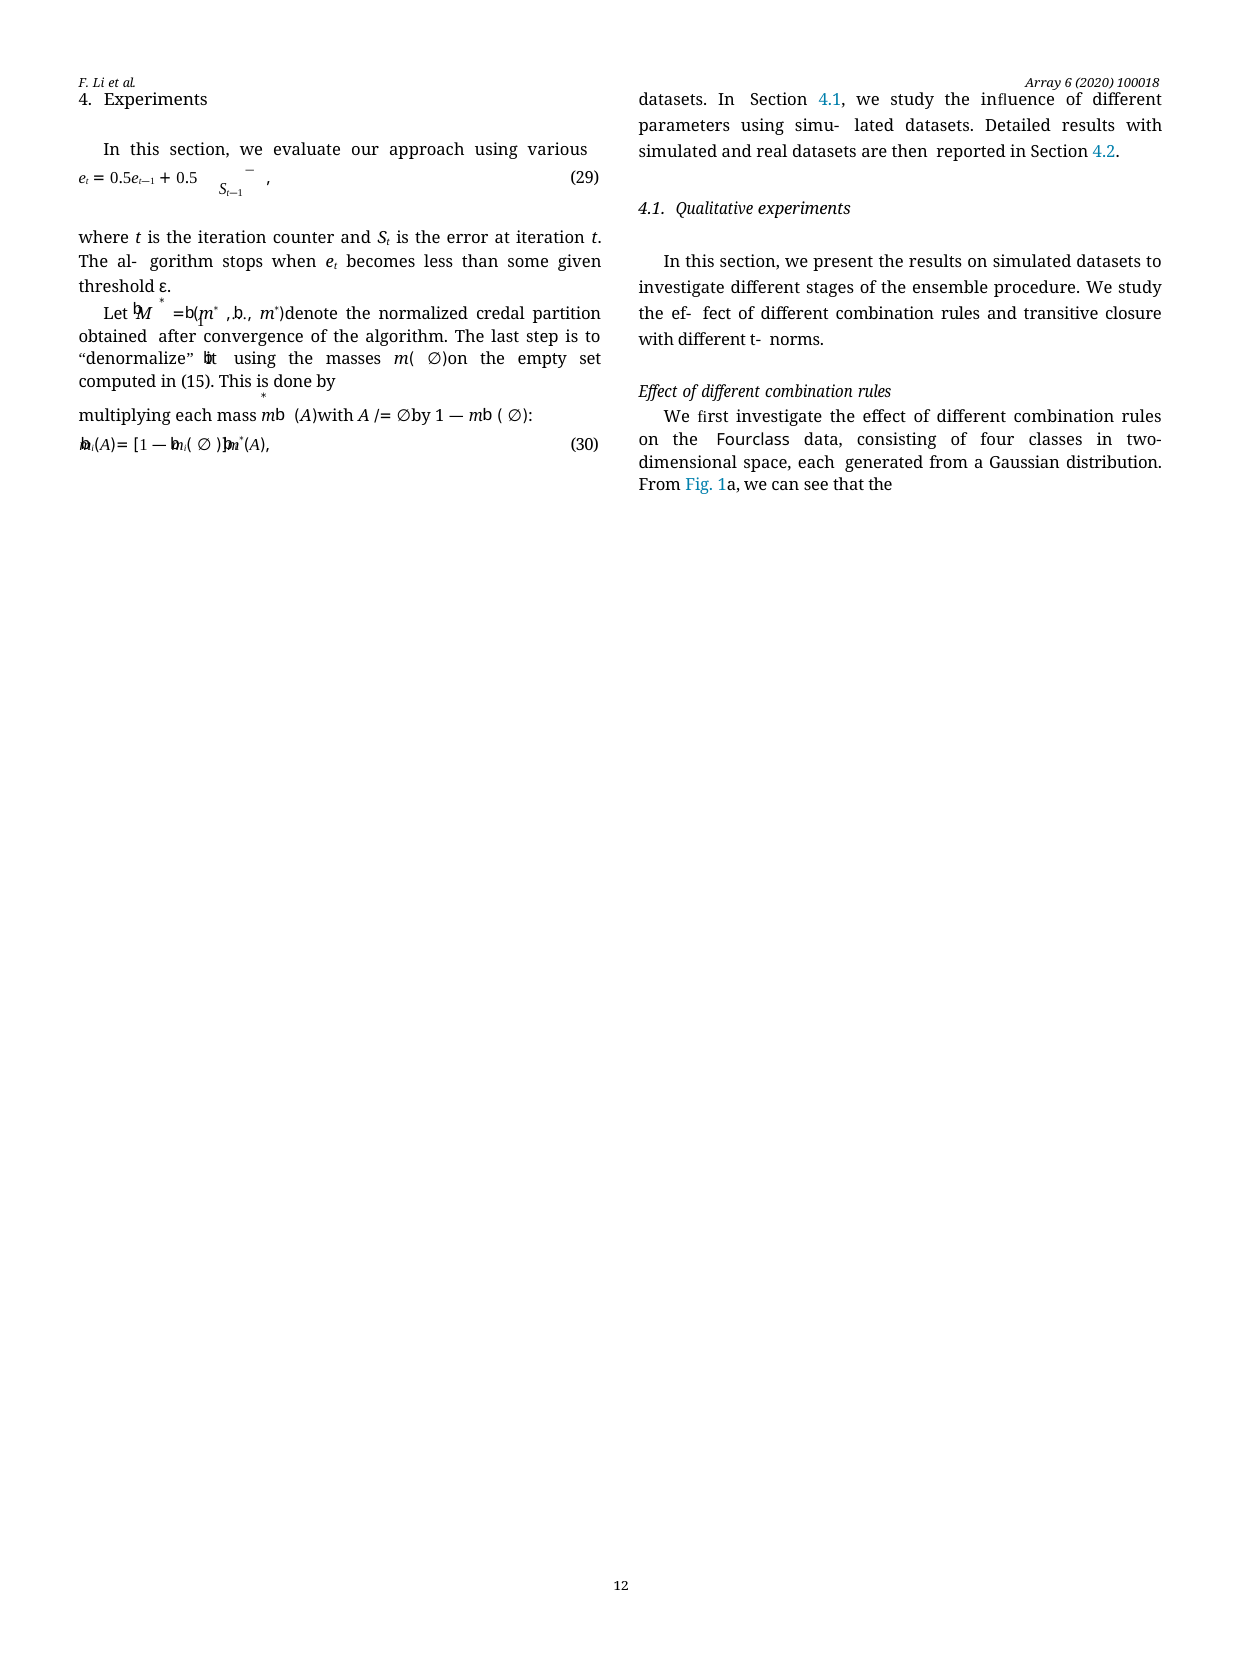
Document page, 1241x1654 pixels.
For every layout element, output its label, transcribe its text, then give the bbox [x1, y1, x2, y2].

list Experiments [78, 87, 606, 110]
text , (29) [266, 166, 605, 187]
list Qualitative experiments [638, 197, 1180, 219]
text St—1 [219, 179, 255, 200]
text In this section, we present the results on simulated datasets to investigate different stages of the ensemble procedure. We study the ef- fect of different combination rules and transitive closure with different t- norms. [638, 250, 1162, 351]
text In this section, we evaluate our approach using various datasets. In Section 4.1, we study the influence of different parameters using simu- lated datasets. Detailed results with simulated and real datasets are then reported in Section 4.2. [638, 87, 1162, 162]
text b b i [81, 433, 606, 453]
text Effect of different combination rules [638, 379, 1180, 402]
text et = 0.5et—1 + 0.5 [78, 166, 200, 187]
picture [1092, 146, 1097, 154]
text Let M * = (m* ,…, m*)denote the normalized credal partition obtained after convergence of the algorithm. The last step is to “denormalize” it using the masses m( ∅)on the empty set computed in (15). This is done by [78, 302, 602, 392]
text where t is the iteration counter and St is the error at iteration t. The al- gorithm stops when et becomes less than some given threshold ε. [78, 225, 602, 297]
text We first investigate the effect of different combination rules on the Fourclass data, consisting of four classes in two-dimensional space, each generated from a Gaussian distribution. From Fig. 1a, we can see that the [638, 405, 1162, 496]
text multiplying each mass mb (A)with A /= ∅by 1 — mb ( ∅): [78, 403, 606, 426]
picture [818, 94, 823, 102]
